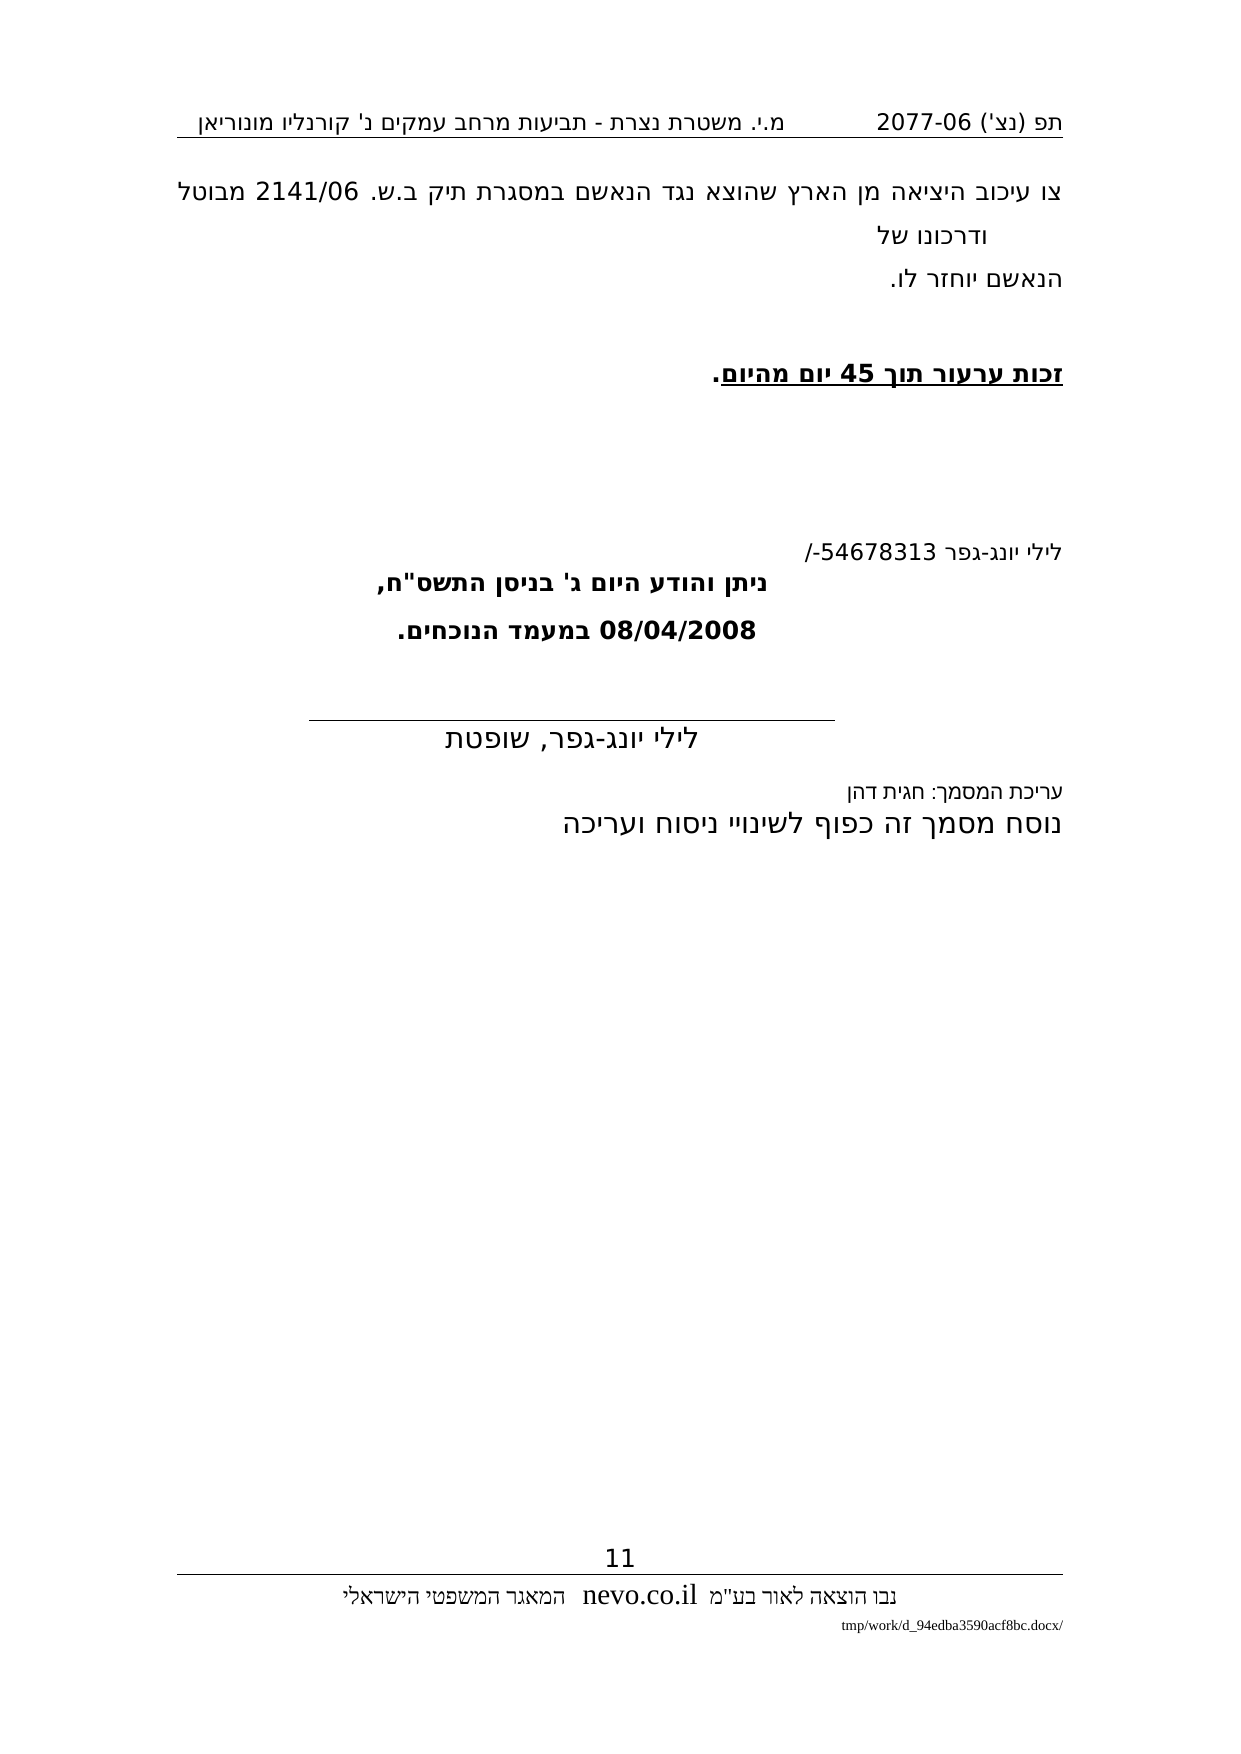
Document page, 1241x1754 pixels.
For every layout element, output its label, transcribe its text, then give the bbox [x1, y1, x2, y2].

table_cell <לילי> <יונג-גפר>, <שופטת>>> [309, 721, 835, 772]
text זכות ערעור תוך 45 יום מהיום. [177, 359, 1063, 389]
text עריכת המסמך: <חגית דהן> [177, 772, 1063, 806]
text הנאשם יוחזר לו. [177, 265, 1063, 294]
text נוסח מסמך זה כפוף לשינויי ניסוח ועריכה [177, 806, 1063, 840]
text צו עיכוב היציאה מן הארץ שהוצא נגד הנאשם במסגרת תיק ב.ש. 2141/06 מבוטל ודרכונו של [177, 177, 1063, 250]
table_header ניתן והודע היום ג' בניסן התשס"ח, 08/04/2008 במעמד הנוכחים. <> [309, 568, 835, 720]
text לילי יונג-גפר 54678313-/ [177, 539, 1063, 566]
